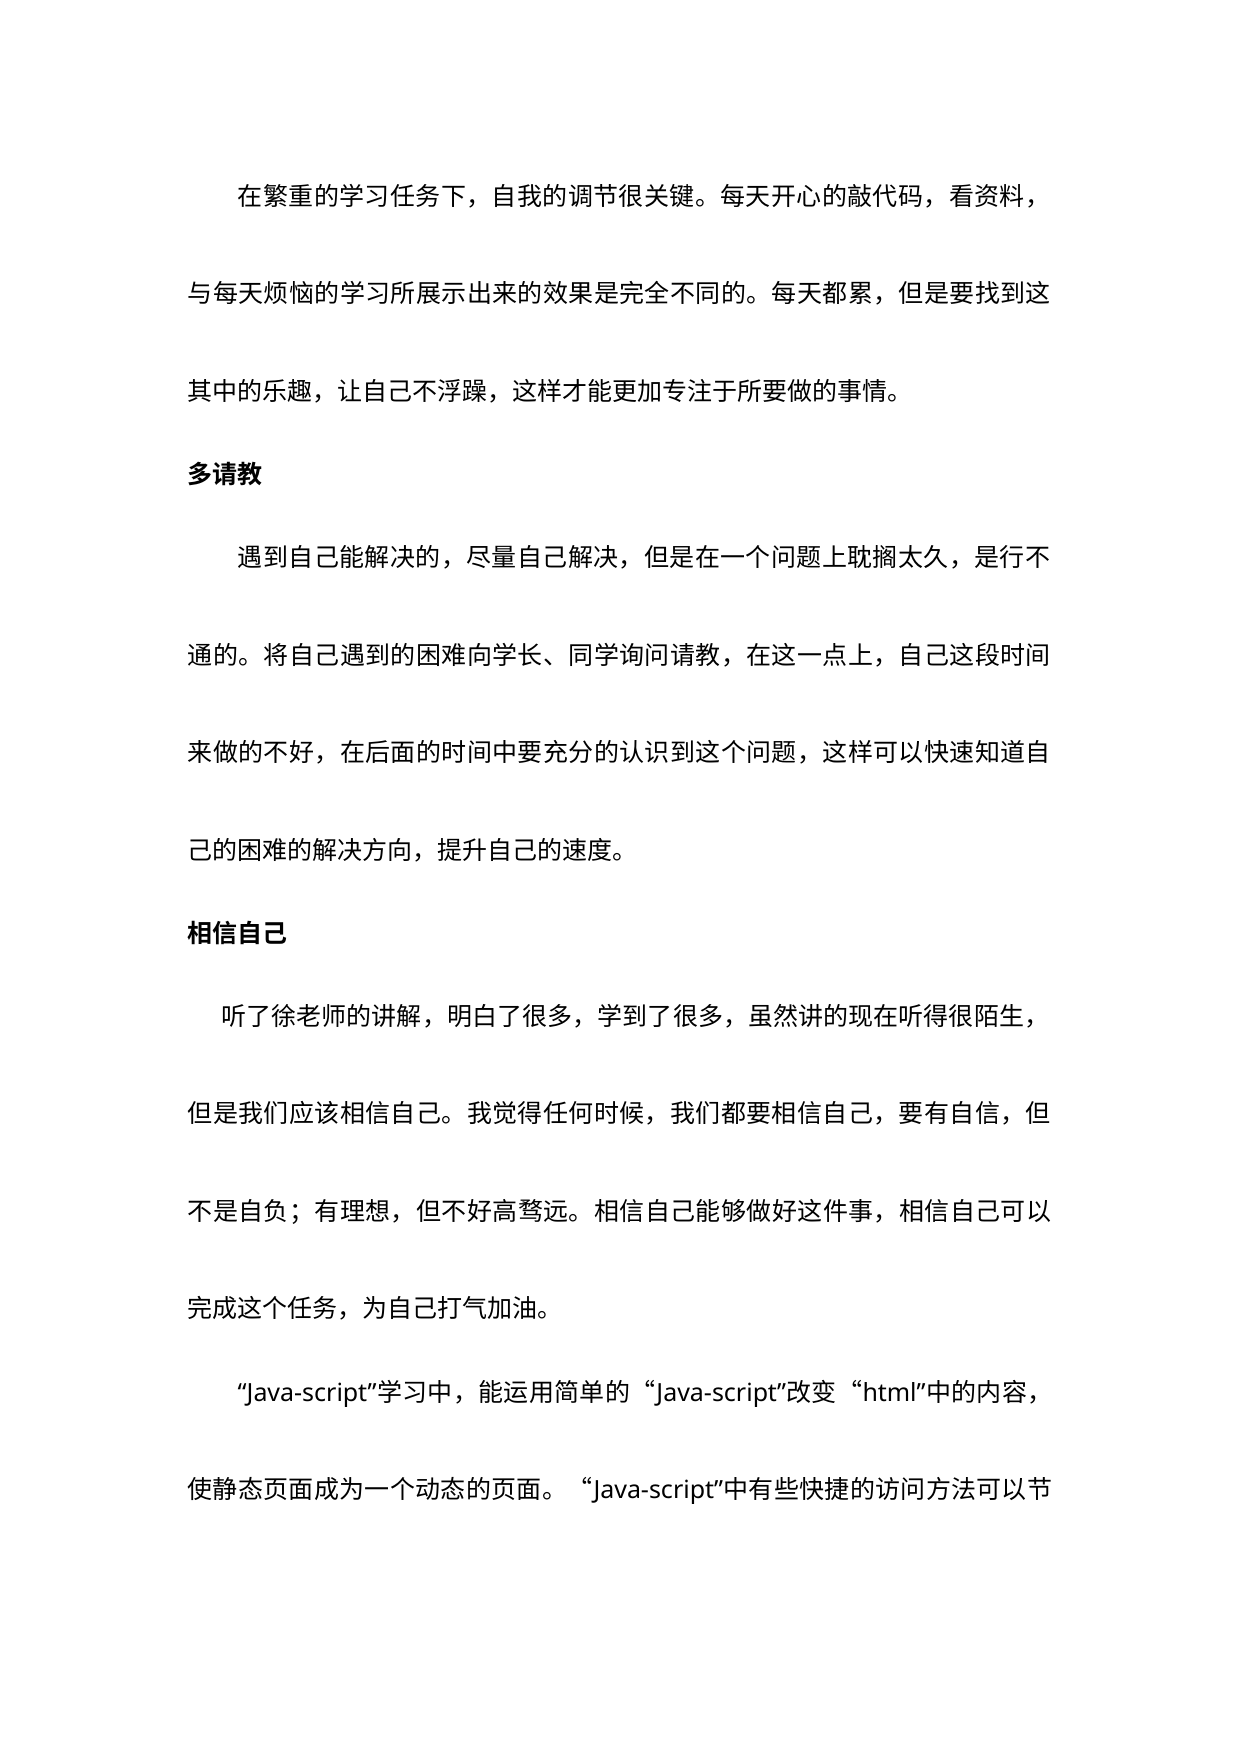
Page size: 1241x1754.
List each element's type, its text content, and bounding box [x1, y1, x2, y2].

text 相信自己 [187, 899, 1053, 964]
text 听了徐老师的讲解，明白了很多，学到了很多，虽然讲的现在听得很陌生，但是我们应该相信自己。我觉得任何时候，我们都要相信自己，要有自信，但不是自负；有理想，但不好高骛远。相信自己能够做好这件事，相信自己可以完成这个任务，为自己打气加油。 [187, 982, 1053, 1339]
text 在繁重的学习任务下，自我的调节很关键。每天开心的敲代码，看资料，与每天烦恼的学习所展示出来的效果是完全不同的。每天都累，但是要找到这其中的乐趣，让自己不浮躁，这样才能更加专注于所要做的事情。 [187, 162, 1053, 422]
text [187, 1358, 1053, 1520]
text 遇到自己能解决的，尽量自己解决，但是在一个问题上耽搁太久，是行不通的。将自己遇到的困难向学长、同学询问请教，在这一点上，自己这段时间来做的不好，在后面的时间中要充分的认识到这个问题，这样可以快速知道自己的困难的解决方向，提升自己的速度。 [187, 523, 1053, 881]
text 多请教 [187, 440, 1053, 505]
